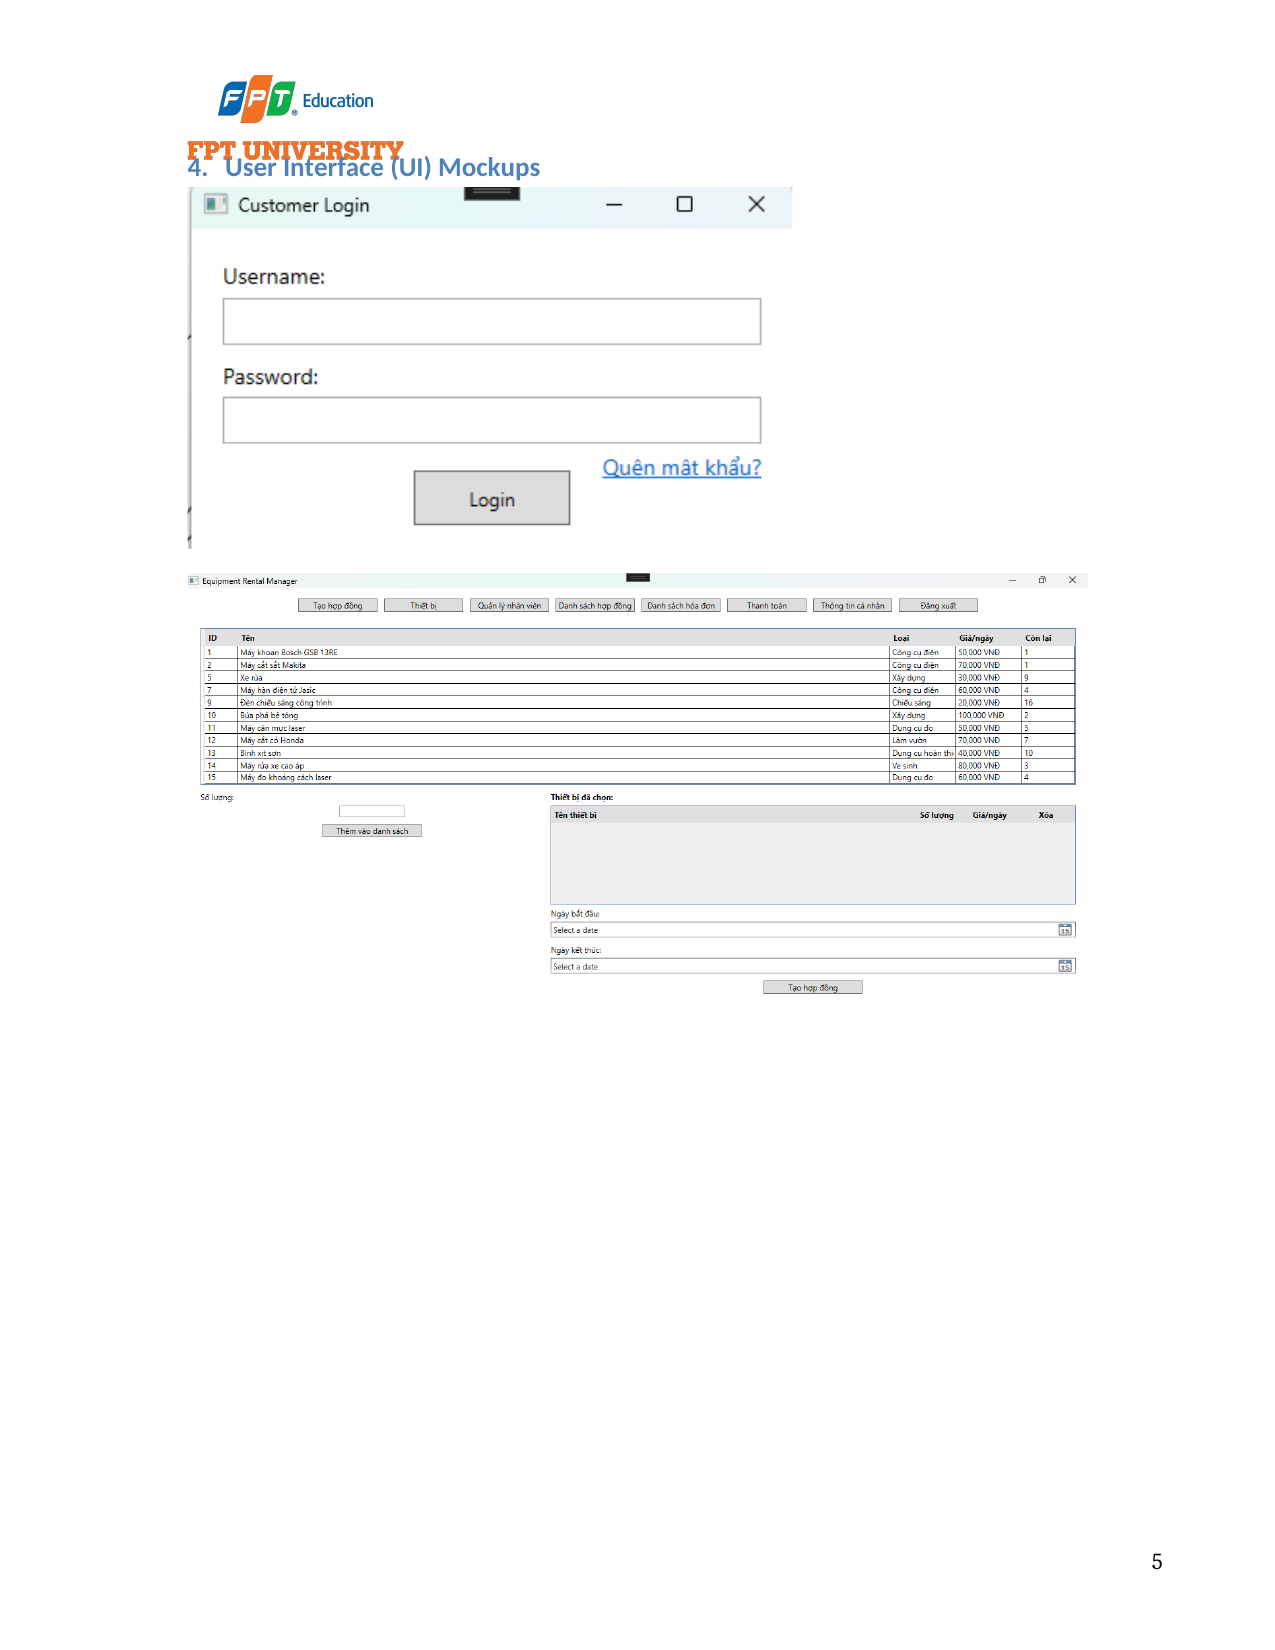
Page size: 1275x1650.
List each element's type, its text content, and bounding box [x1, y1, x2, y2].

picture [187, 75, 404, 150]
picture [187, 187, 793, 549]
picture [187, 573, 1088, 1049]
subtitle User Interface (UI) Mockups [187, 150, 1087, 183]
